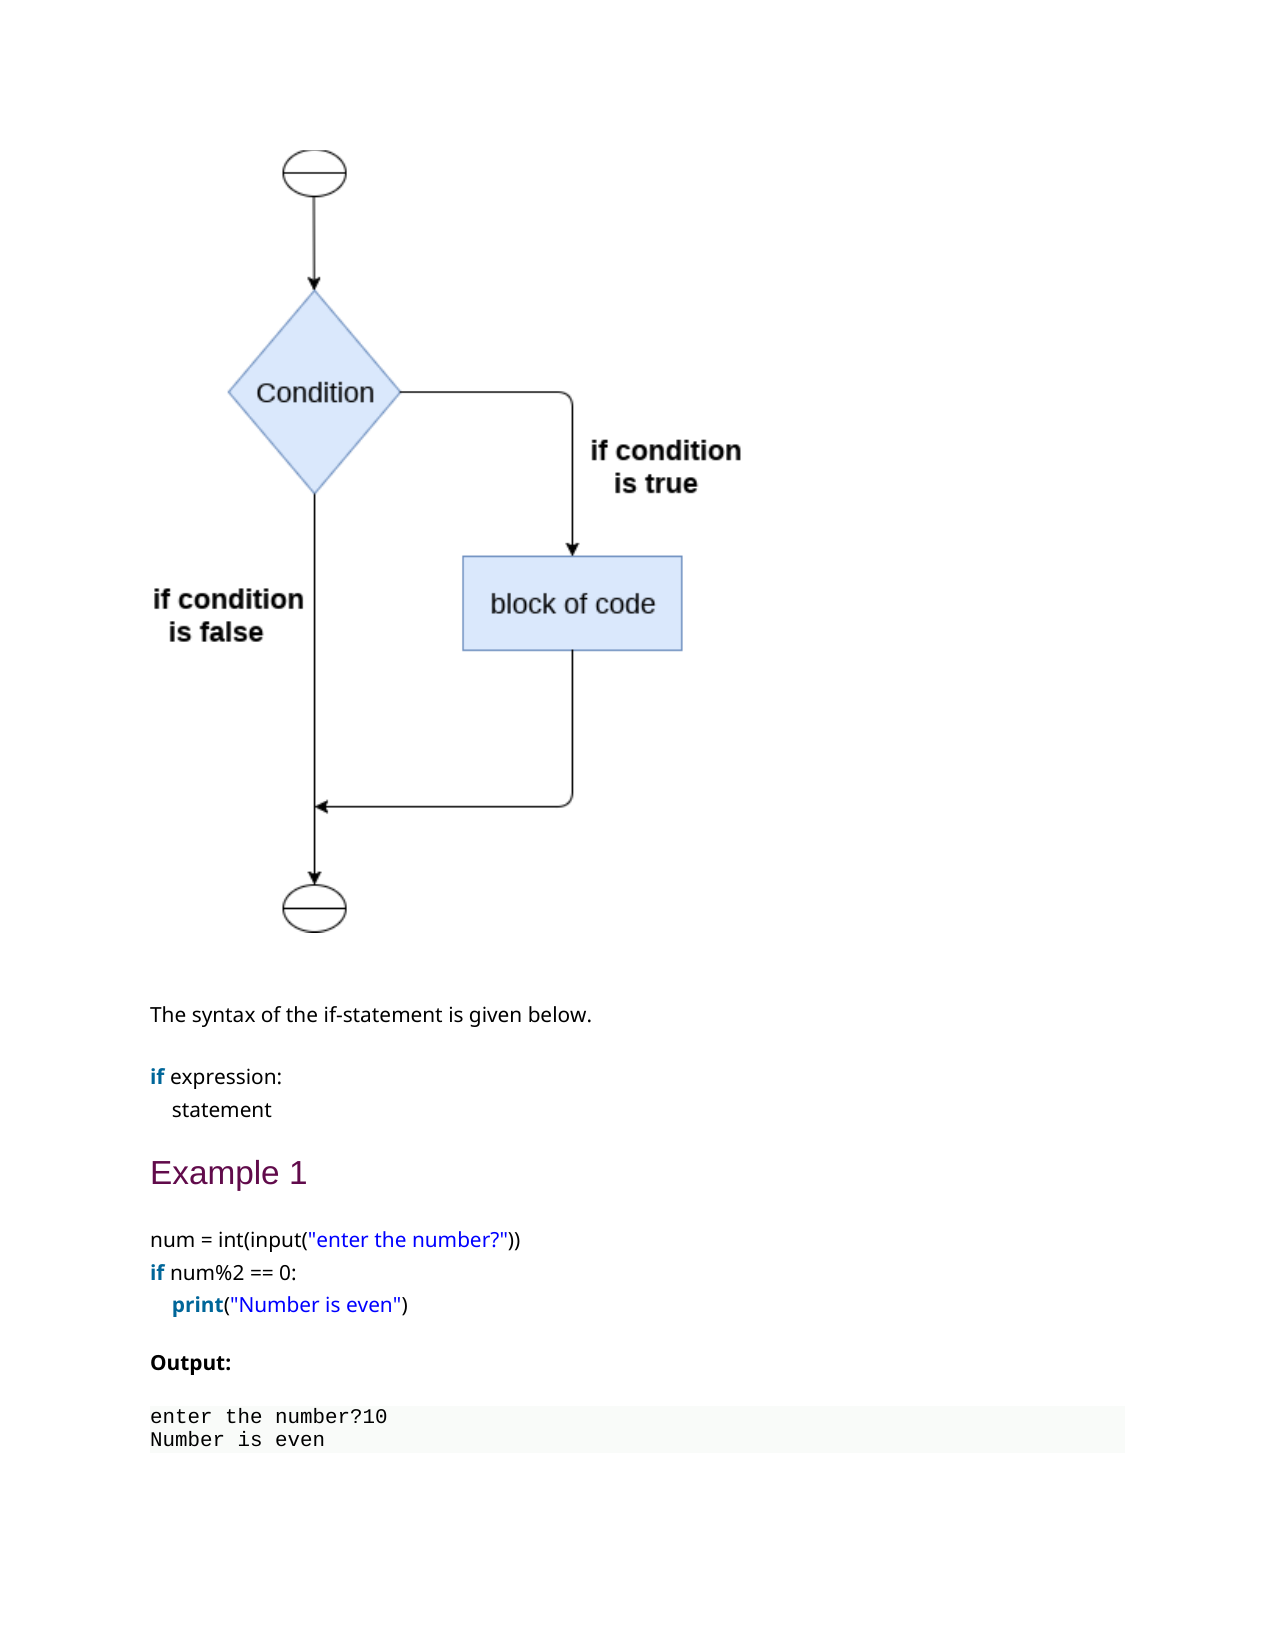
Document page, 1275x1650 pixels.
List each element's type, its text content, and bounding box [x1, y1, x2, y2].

text if num%2 == 0: [150, 1253, 1125, 1286]
text statement [150, 1091, 1125, 1124]
text The syntax of the if-statement is given below. [150, 1001, 1125, 1029]
subtitle Example 1 [150, 1153, 1125, 1191]
text num = int(input("enter the number?")) [150, 1221, 1125, 1253]
text Output: [150, 1348, 1125, 1377]
text Number is even [150, 1429, 1125, 1453]
text print("Number is even") [150, 1286, 1125, 1319]
text enter the number?10 [150, 1406, 1125, 1429]
picture [150, 150, 761, 933]
text if expression: [150, 1058, 1125, 1091]
